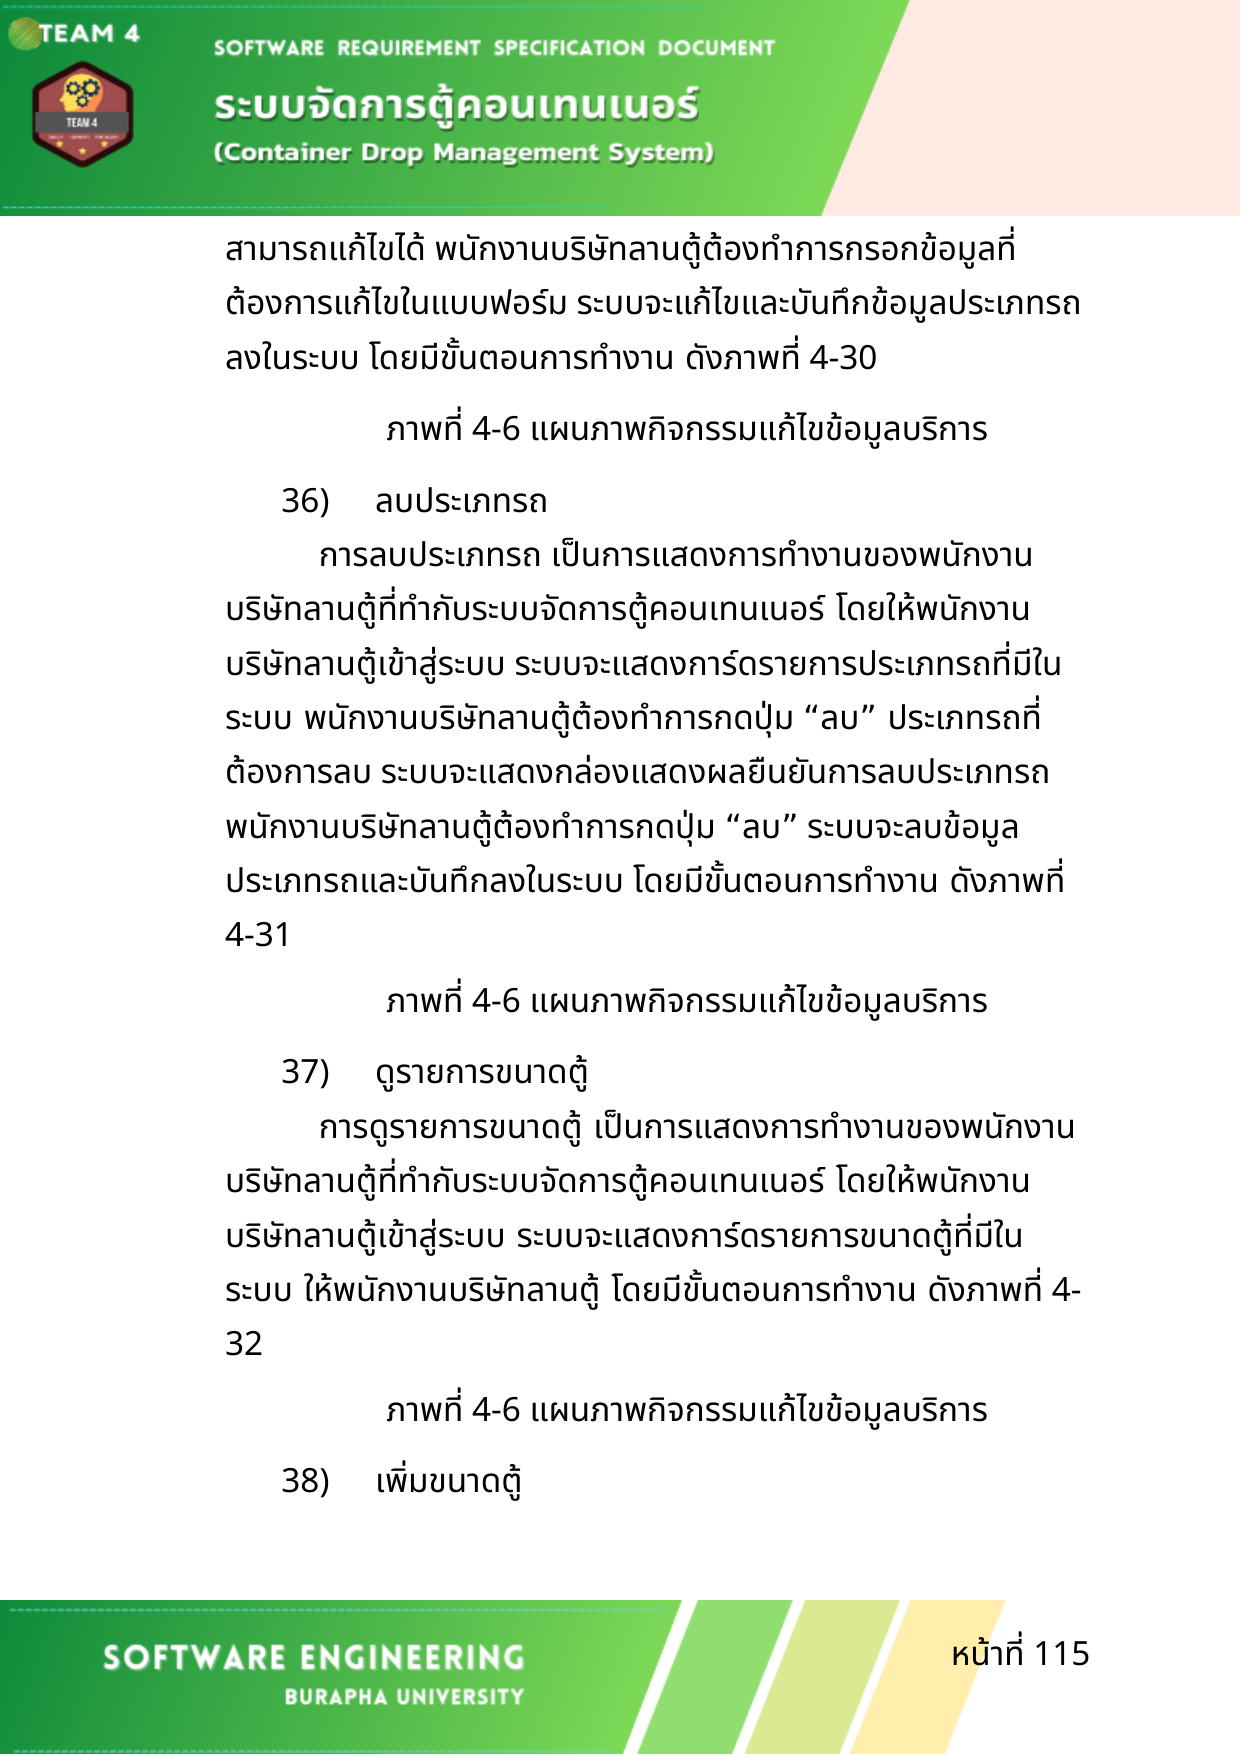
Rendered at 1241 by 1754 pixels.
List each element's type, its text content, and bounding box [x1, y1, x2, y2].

list การดูรายการขนาดตู้ เป็นการแสดงการทำงานของพนักงานบริษัทลานตู้ที่ทำกับระบบจัดการตู้คอนเทนเนอร์ โดยให้พนักงานบริษัทลานตู้เข้าสู่ระบบ ระบบจะแสดงการ์ดรายการขนาดตู้ที่มีในระบบ ให้พนักงานบริษัทลานตู้ โดยมีขั้นตอนการทำงาน ดังภาพที่ 4-32 [225, 1103, 1090, 1366]
list การลบประเภทรถ เป็นการแสดงการทำงานของพนักงานบริษัทลานตู้ที่ทำกับระบบจัดการตู้คอนเทนเนอร์ โดยให้พนักงานบริษัทลานตู้เข้าสู่ระบบ ระบบจะแสดงการ์ดรายการประเภทรถที่มีในระบบ พนักงานบริษัทลานตู้ต้องทำการกดปุ่ม “ลบ” ประเภทรถที่ต้องการลบ ระบบจะแสดงกล่องแสดงผลยืนยันการลบประเภทรถ พนักงานบริษัทลานตู้ต้องทำการกดปุ่ม “ลบ” ระบบจะลบข้อมูลประเภทรถและบันทึกลงในระบบ โดยมีขั้นตอนการทำงาน ดังภาพที่ 4-31 [225, 531, 1090, 957]
list ลบประเภทรถ [281, 476, 1090, 527]
list ดูรายการขนาดตู้ [281, 1048, 1090, 1099]
text ภาพที่ 4-6 แผนภาพกิจกรรมแก้ไขข้อมูลบริการ [225, 1386, 1090, 1436]
text ภาพที่ 4-6 แผนภาพกิจกรรมแก้ไขข้อมูลบริการ [225, 405, 1090, 456]
picture [0, 1600, 1241, 1754]
list เพิ่มขนาดตู้ [281, 1457, 1090, 1508]
text ภาพที่ 4-6 แผนภาพกิจกรรมแก้ไขข้อมูลบริการ [225, 977, 1090, 1027]
picture [0, 0, 1241, 216]
